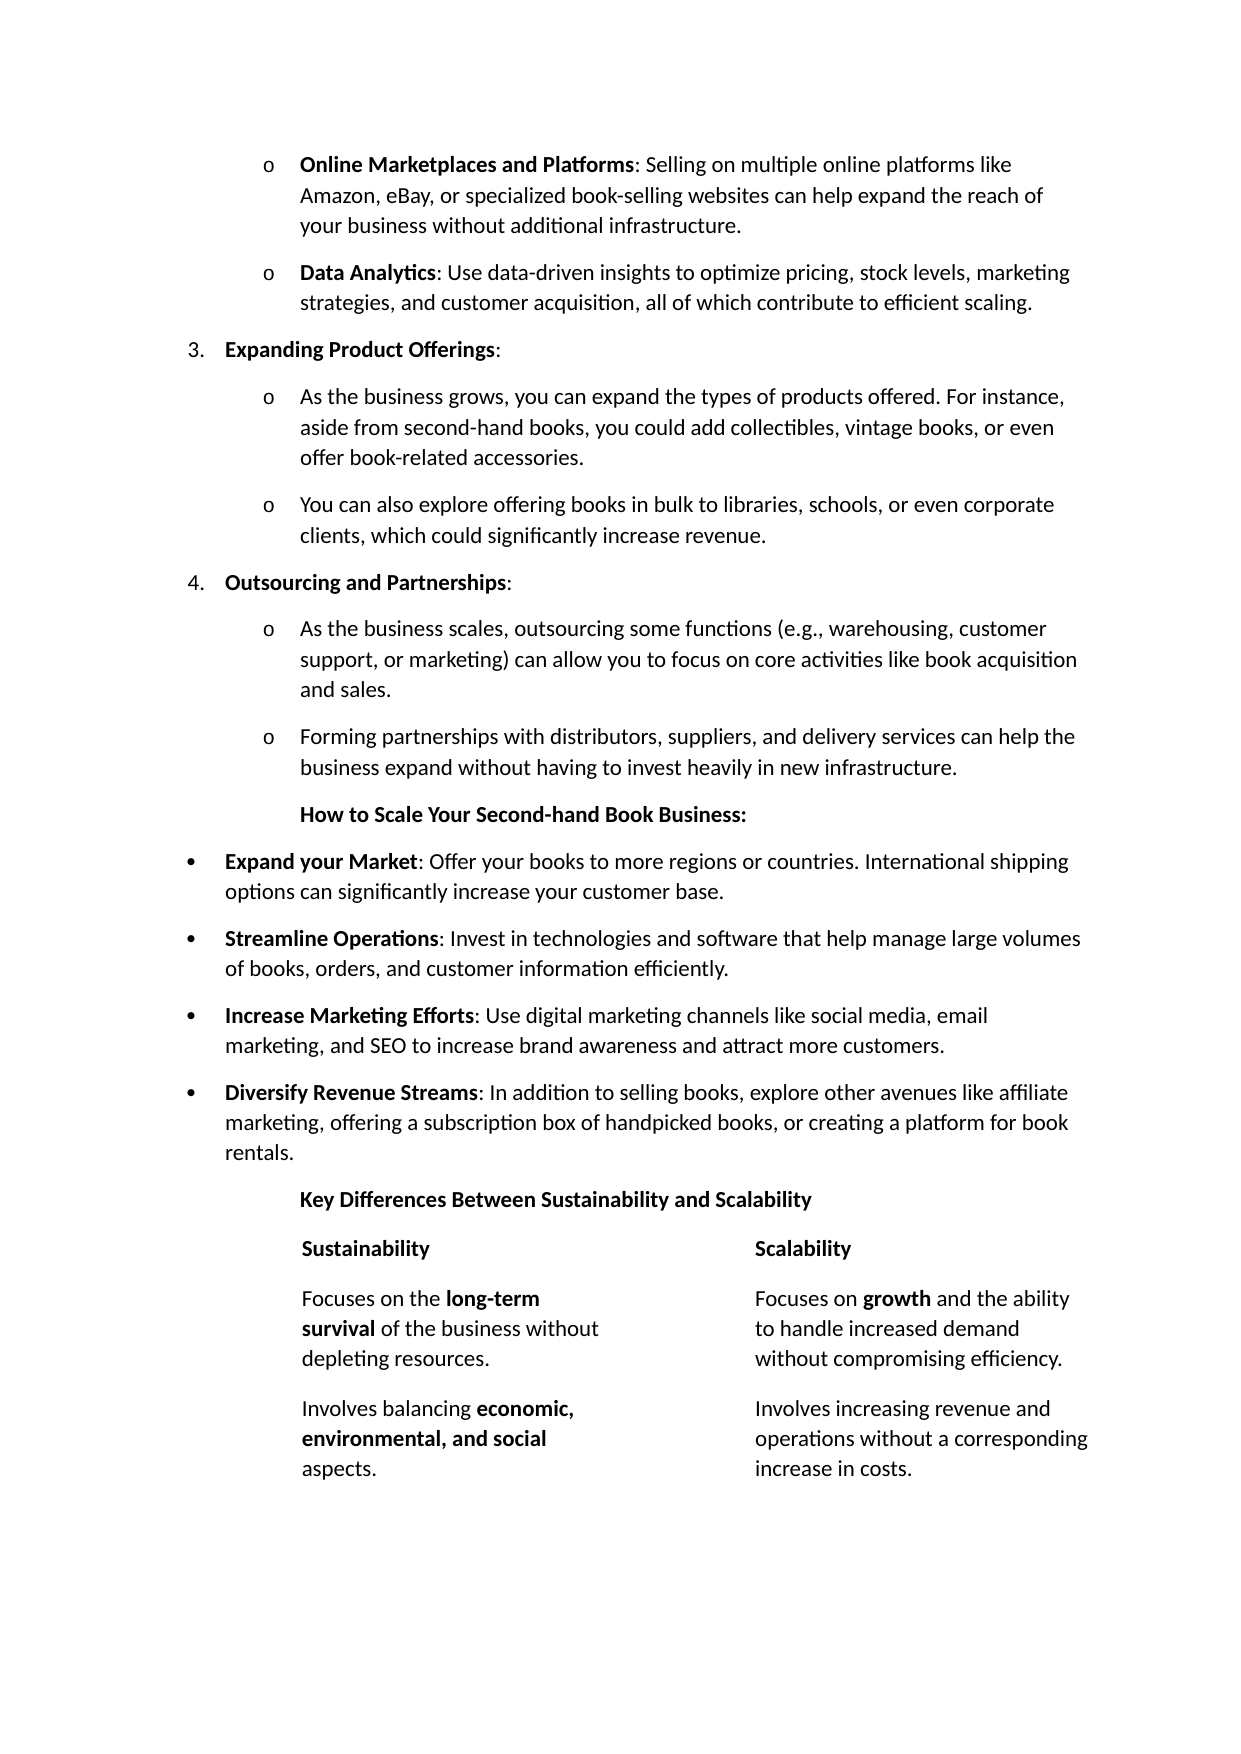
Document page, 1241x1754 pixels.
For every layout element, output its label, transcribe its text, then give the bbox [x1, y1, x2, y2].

table_cell Focuses on growth and the ability to handle increased demand without compromising efficiency. [604, 1282, 1090, 1392]
list Diversify Revenue Streams: In addition to selling books, explore other avenues like affiliate marketing, offering a subscription box of handpicked books, or creating a platform for book rentals. [187, 1078, 1090, 1167]
list Expand your Market: Offer your books to more regions or countries. International shipping options can significantly increase your customer base. [187, 847, 1090, 905]
list Outsourcing and Partnerships: [187, 568, 1090, 596]
list Expanding Product Offerings: [187, 335, 1090, 363]
text Key Differences Between Sustainability and Scalability [300, 1185, 1090, 1213]
table_header Sustainability [150, 1232, 603, 1282]
list Data Analytics: Use data-driven insights to optimize pricing, stock levels, marketing strategies, and customer acquisition, all of which contribute to efficient scaling. [262, 258, 1090, 317]
list Online Marketplaces and Platforms: Selling on multiple online platforms like Amazon, eBay, or specialized book-selling websites can help expand the reach of your business without additional infrastructure. [262, 150, 1090, 239]
list Forming partnerships with distributors, suppliers, and delivery services can help the business expand without having to invest heavily in new infrastructure. [262, 722, 1090, 781]
table_cell Involves balancing economic, environmental, and social aspects. [150, 1393, 603, 1503]
list As the business scales, outsourcing some functions (e.g., warehousing, customer support, or marketing) can allow you to focus on core activities like book acquisition and sales. [262, 614, 1090, 703]
list Streamline Operations: Invest in technologies and software that help manage large volumes of books, orders, and customer information efficiently. [187, 924, 1090, 982]
list You can also explore offering books in bulk to libraries, schools, or even corporate clients, which could significantly increase revenue. [262, 490, 1090, 549]
list As the business grows, you can expand the types of products offered. For instance, aside from second-hand books, you could add collectibles, vintage books, or even offer book-related accessories. [262, 382, 1090, 471]
text How to Scale Your Second-hand Book Business: [300, 800, 1090, 828]
list Increase Marketing Efforts: Use digital marketing channels like social media, email marketing, and SEO to increase brand awareness and attract more customers. [187, 1001, 1090, 1059]
table_cell Involves increasing revenue and operations without a corresponding increase in costs. [604, 1393, 1090, 1503]
table_header Scalability [604, 1232, 1090, 1282]
table_cell Focuses on the long-term survival of the business without depleting resources. [150, 1282, 603, 1392]
